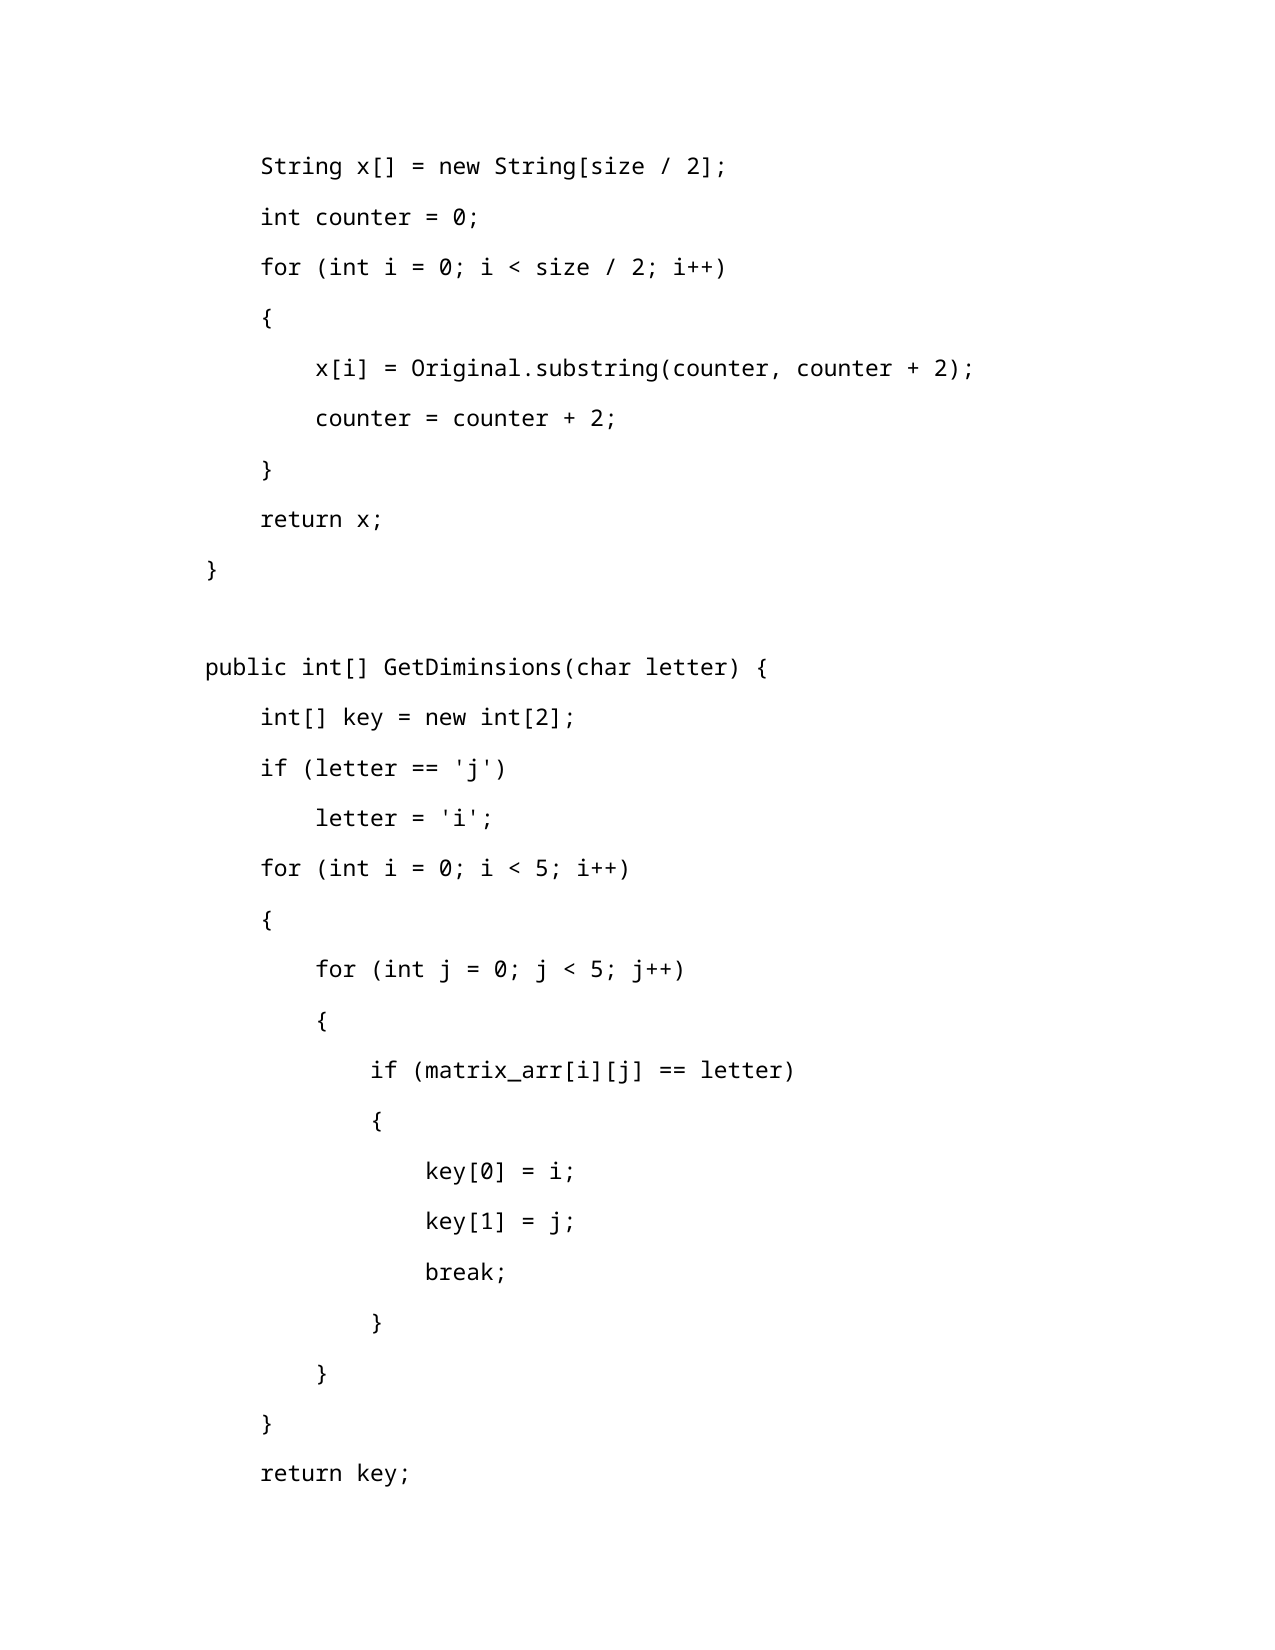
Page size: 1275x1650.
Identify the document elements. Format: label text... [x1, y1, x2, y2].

text key[0] = i; [150, 1155, 1125, 1186]
text String x[] = new String[size / 2]; [150, 150, 1125, 181]
text return x; [150, 503, 1125, 534]
text counter = counter + 2; [150, 402, 1125, 433]
text public int[] GetDiminsions(char letter) { [150, 651, 1125, 682]
text if (letter == 'j') [150, 751, 1125, 783]
text } [150, 1306, 1125, 1337]
text for (int i = 0; i < size / 2; i++) [150, 251, 1125, 282]
text if (matrix_arr[i][j] == letter) [150, 1054, 1125, 1085]
text letter = 'i'; [150, 802, 1125, 833]
text { [150, 1003, 1125, 1035]
text } [150, 1407, 1125, 1438]
text { [150, 903, 1125, 934]
text int counter = 0; [150, 200, 1125, 232]
text key[1] = j; [150, 1205, 1125, 1236]
text for (int i = 0; i < 5; i++) [150, 852, 1125, 883]
text break; [150, 1256, 1125, 1287]
text } [150, 452, 1125, 484]
text { [150, 1104, 1125, 1136]
text { [150, 301, 1125, 332]
text int[] key = new int[2]; [150, 701, 1125, 732]
text } [150, 553, 1125, 584]
text return key; [150, 1457, 1125, 1488]
text } [150, 1356, 1125, 1388]
text x[i] = Original.substring(counter, counter + 2); [150, 352, 1125, 383]
text for (int j = 0; j < 5; j++) [150, 953, 1125, 984]
